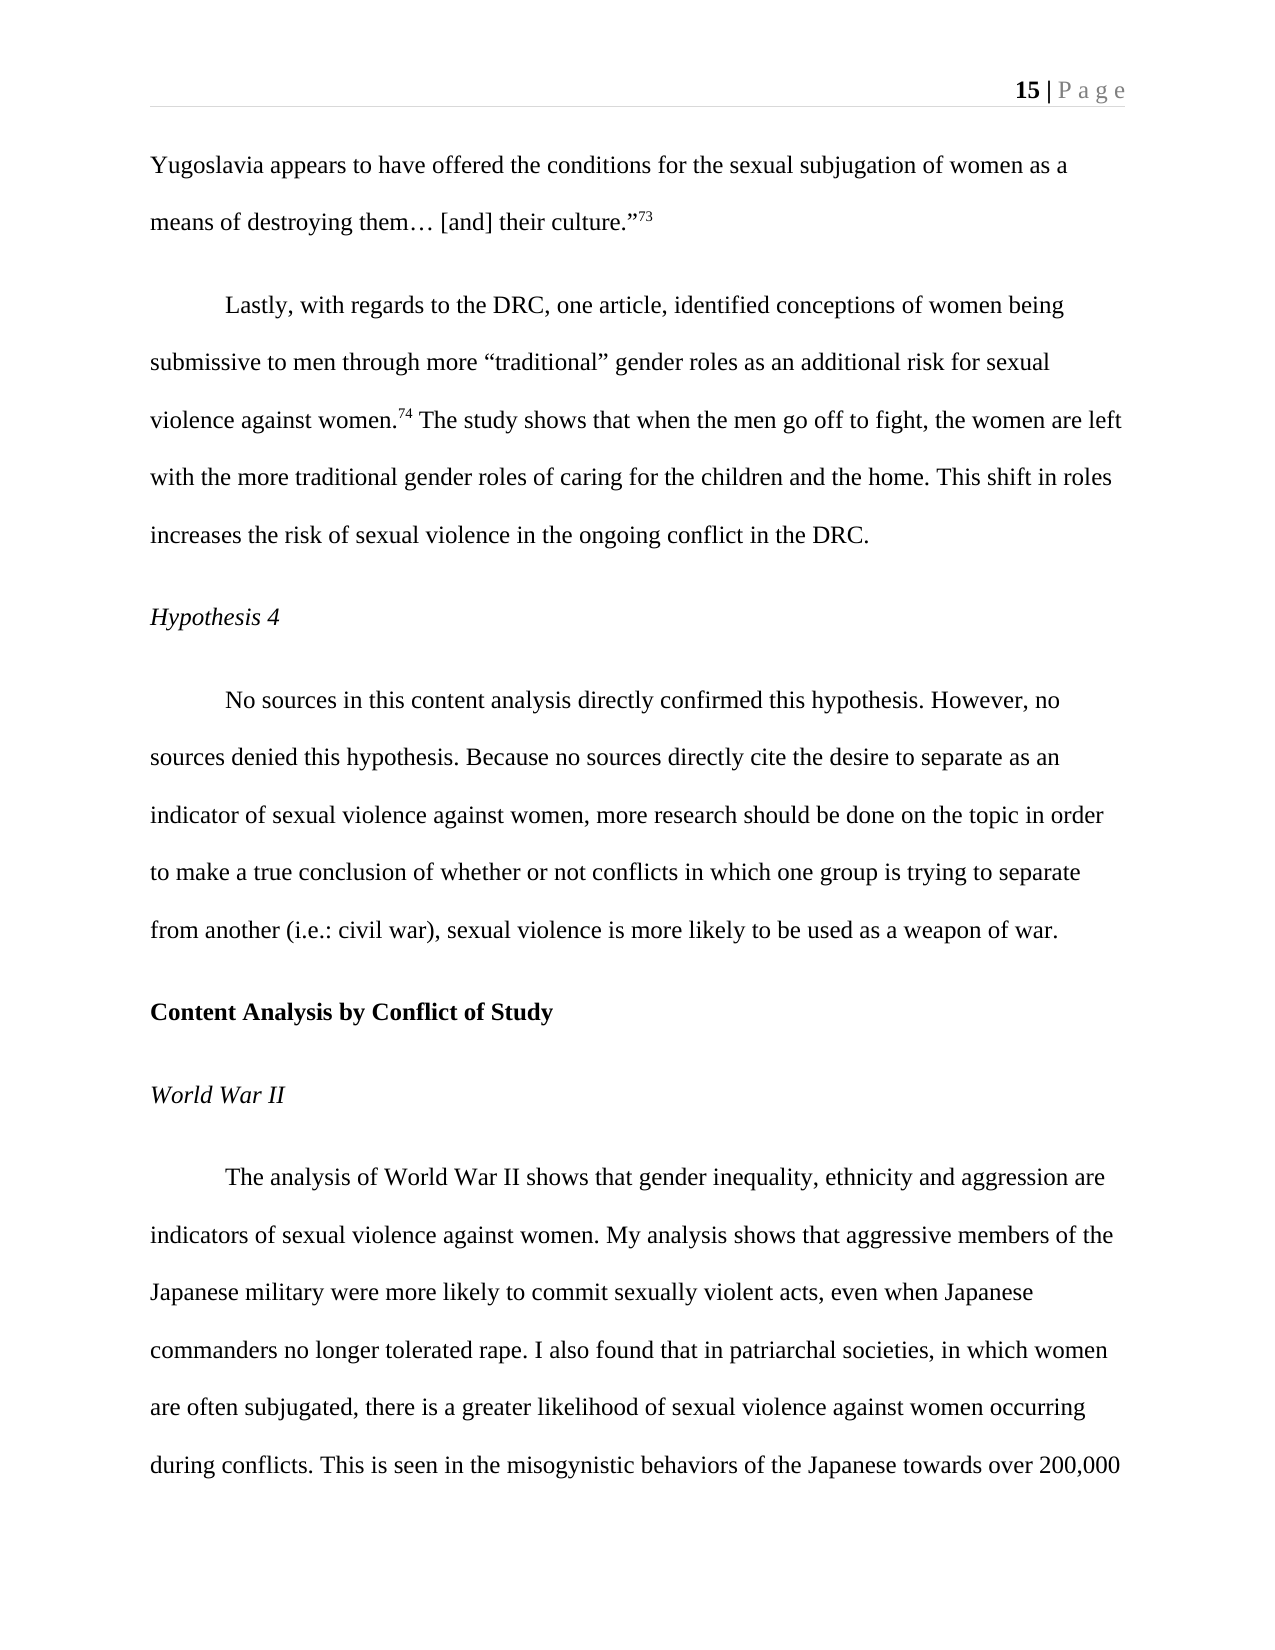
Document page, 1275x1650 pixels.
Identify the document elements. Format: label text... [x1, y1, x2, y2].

text Hypothesis 4 [150, 602, 1125, 631]
text World War II [150, 1080, 1125, 1109]
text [150, 150, 1125, 236]
text Lastly, with regards to the DRC, one article, identified conceptions of women being submissive to men through more “traditional” gender roles as an additional risk for sexual violence against women. The study shows that when the men go off to fight, the women are left with the more traditional gender roles of caring for the children and the home. This shift in roles increases the risk of sexual violence in the ongoing conflict in the DRC. [150, 290, 1125, 549]
text No sources in this content analysis directly confirmed this hypothesis. However, no sources denied this hypothesis. Because no sources directly cite the desire to separate as an indicator of sexual violence against women, more research should be done on the topic in order to make a true conclusion of whether or not conflicts in which one group is trying to separate from another (i.e.: civil war), sexual violence is more likely to be used as a weapon of war. [150, 685, 1125, 944]
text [150, 1162, 1125, 1479]
text Content Analysis by Conflict of Study [150, 997, 1125, 1026]
